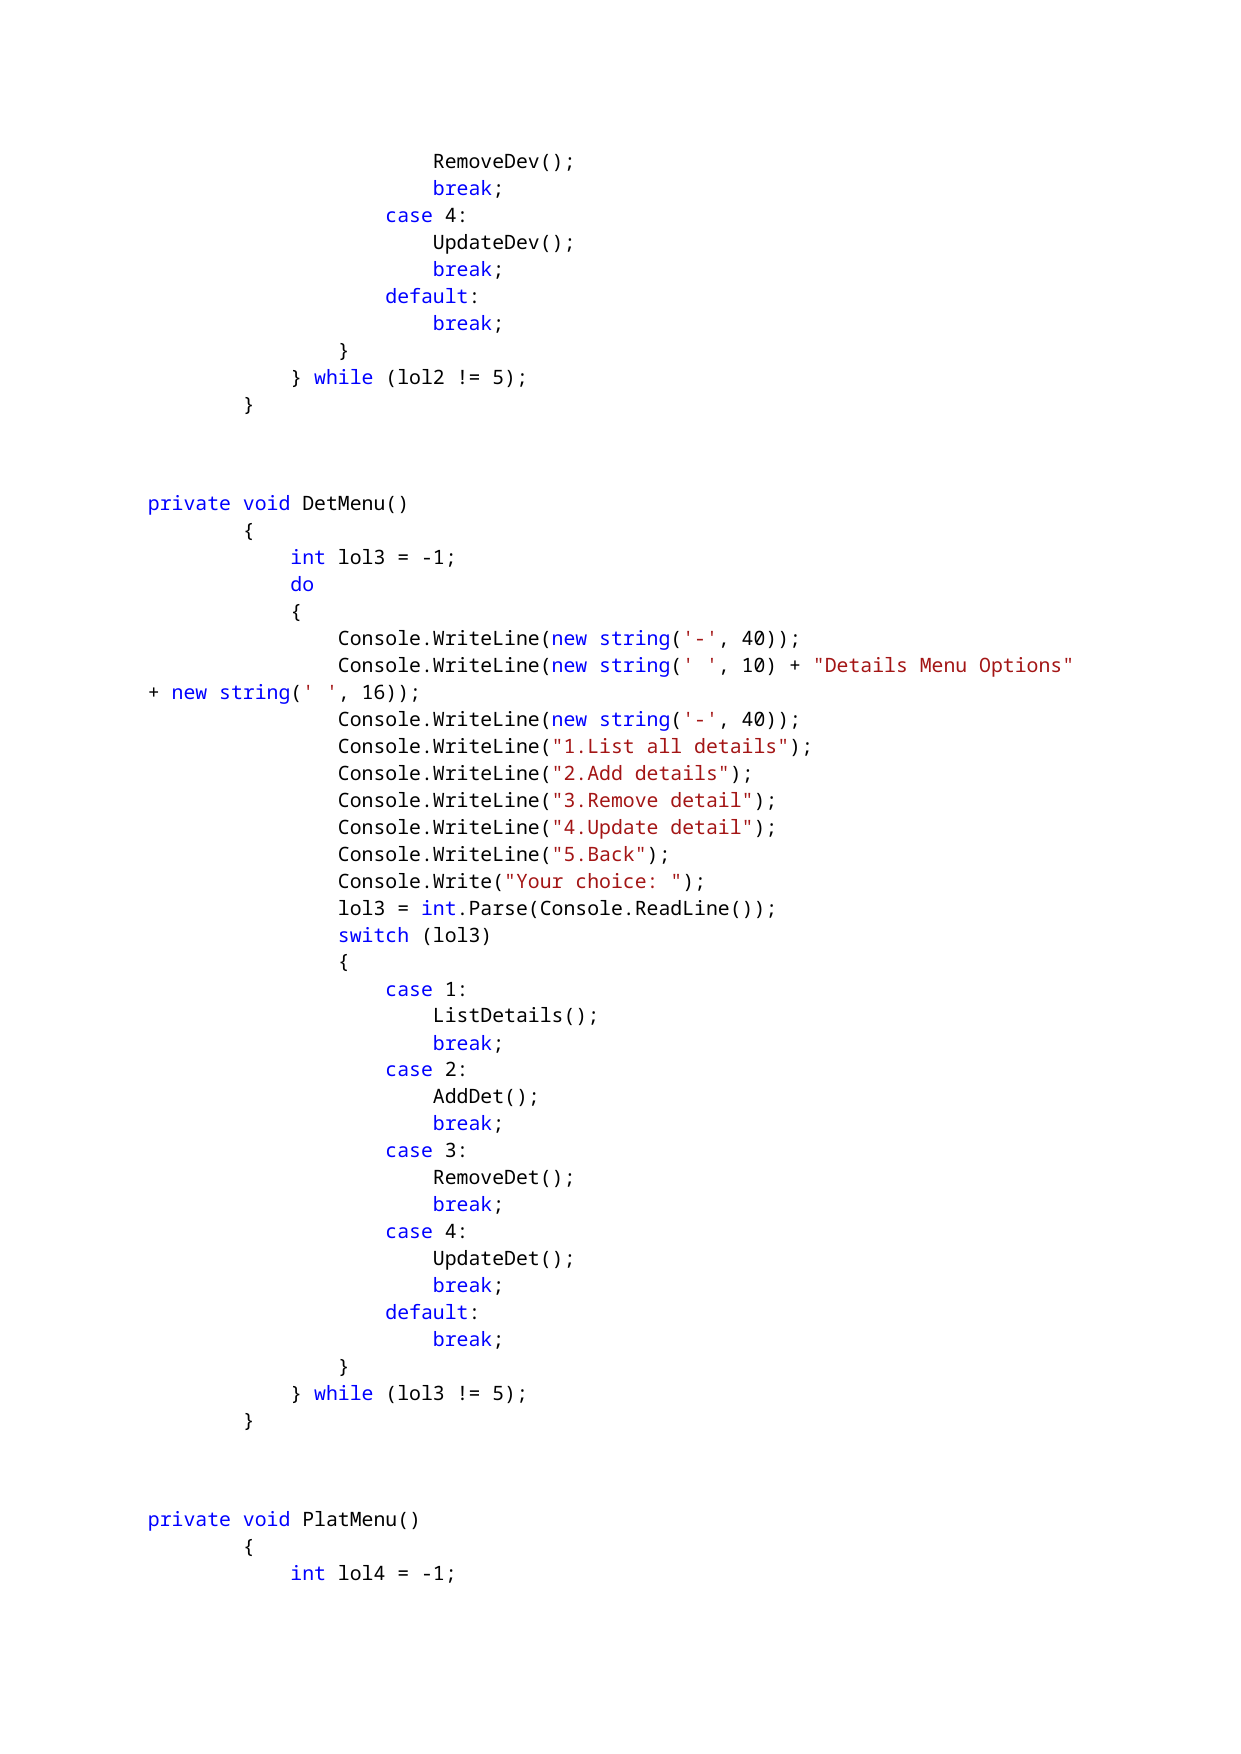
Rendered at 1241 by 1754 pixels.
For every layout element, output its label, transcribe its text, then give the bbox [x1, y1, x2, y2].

text { [148, 516, 1093, 543]
text break; [148, 256, 1093, 282]
text default: [148, 1298, 1093, 1326]
text switch (lol3) [148, 921, 1093, 948]
text } [148, 390, 1093, 417]
text int lol4 = -1; [148, 1559, 1093, 1586]
text private void DetMenu() [148, 489, 1093, 516]
text Console.WriteLine("1.List all details"); [148, 732, 1093, 759]
text } [148, 336, 1093, 363]
text break; [148, 1272, 1093, 1298]
text case 4: [148, 1218, 1093, 1244]
text break; [148, 1326, 1093, 1352]
text Console.WriteLine("4.Update detail"); [148, 813, 1093, 840]
text } while (lol3 != 5); [148, 1379, 1093, 1406]
text break; [148, 1110, 1093, 1137]
text case 3: [148, 1137, 1093, 1164]
text UpdateDet(); [148, 1244, 1093, 1272]
text { [148, 1532, 1093, 1559]
text Console.WriteLine(new string(' ', 10) + "Details Menu Options" + new string(' ', 16)); [148, 651, 1093, 705]
text Console.WriteLine("5.Back"); [148, 840, 1093, 867]
text { [148, 597, 1093, 624]
text break; [148, 1191, 1093, 1218]
text AddDet(); [148, 1083, 1093, 1110]
text case 1: [148, 975, 1093, 1002]
text break; [148, 309, 1093, 336]
text Console.WriteLine(new string('-', 40)); [148, 705, 1093, 732]
text Console.WriteLine(new string('-', 40)); [148, 624, 1093, 651]
text break; [148, 1029, 1093, 1056]
text case 4: [148, 202, 1093, 228]
text break; [148, 174, 1093, 202]
text case 2: [148, 1056, 1093, 1083]
text RemoveDet(); [148, 1164, 1093, 1191]
text Console.WriteLine("2.Add details"); [148, 759, 1093, 786]
text ListDetails(); [148, 1002, 1093, 1029]
text } [148, 1352, 1093, 1379]
text lol3 = int.Parse(Console.ReadLine()); [148, 894, 1093, 921]
text Console.Write("Your choice: "); [148, 867, 1093, 894]
text } while (lol2 != 5); [148, 363, 1093, 390]
text Console.WriteLine("3.Remove detail"); [148, 786, 1093, 813]
text do [148, 570, 1093, 597]
text } [148, 1406, 1093, 1433]
text private void PlatMenu() [148, 1505, 1093, 1532]
text RemoveDev(); [148, 148, 1093, 174]
text int lol3 = -1; [148, 543, 1093, 570]
text { [148, 948, 1093, 975]
text UpdateDev(); [148, 228, 1093, 256]
text default: [148, 282, 1093, 309]
